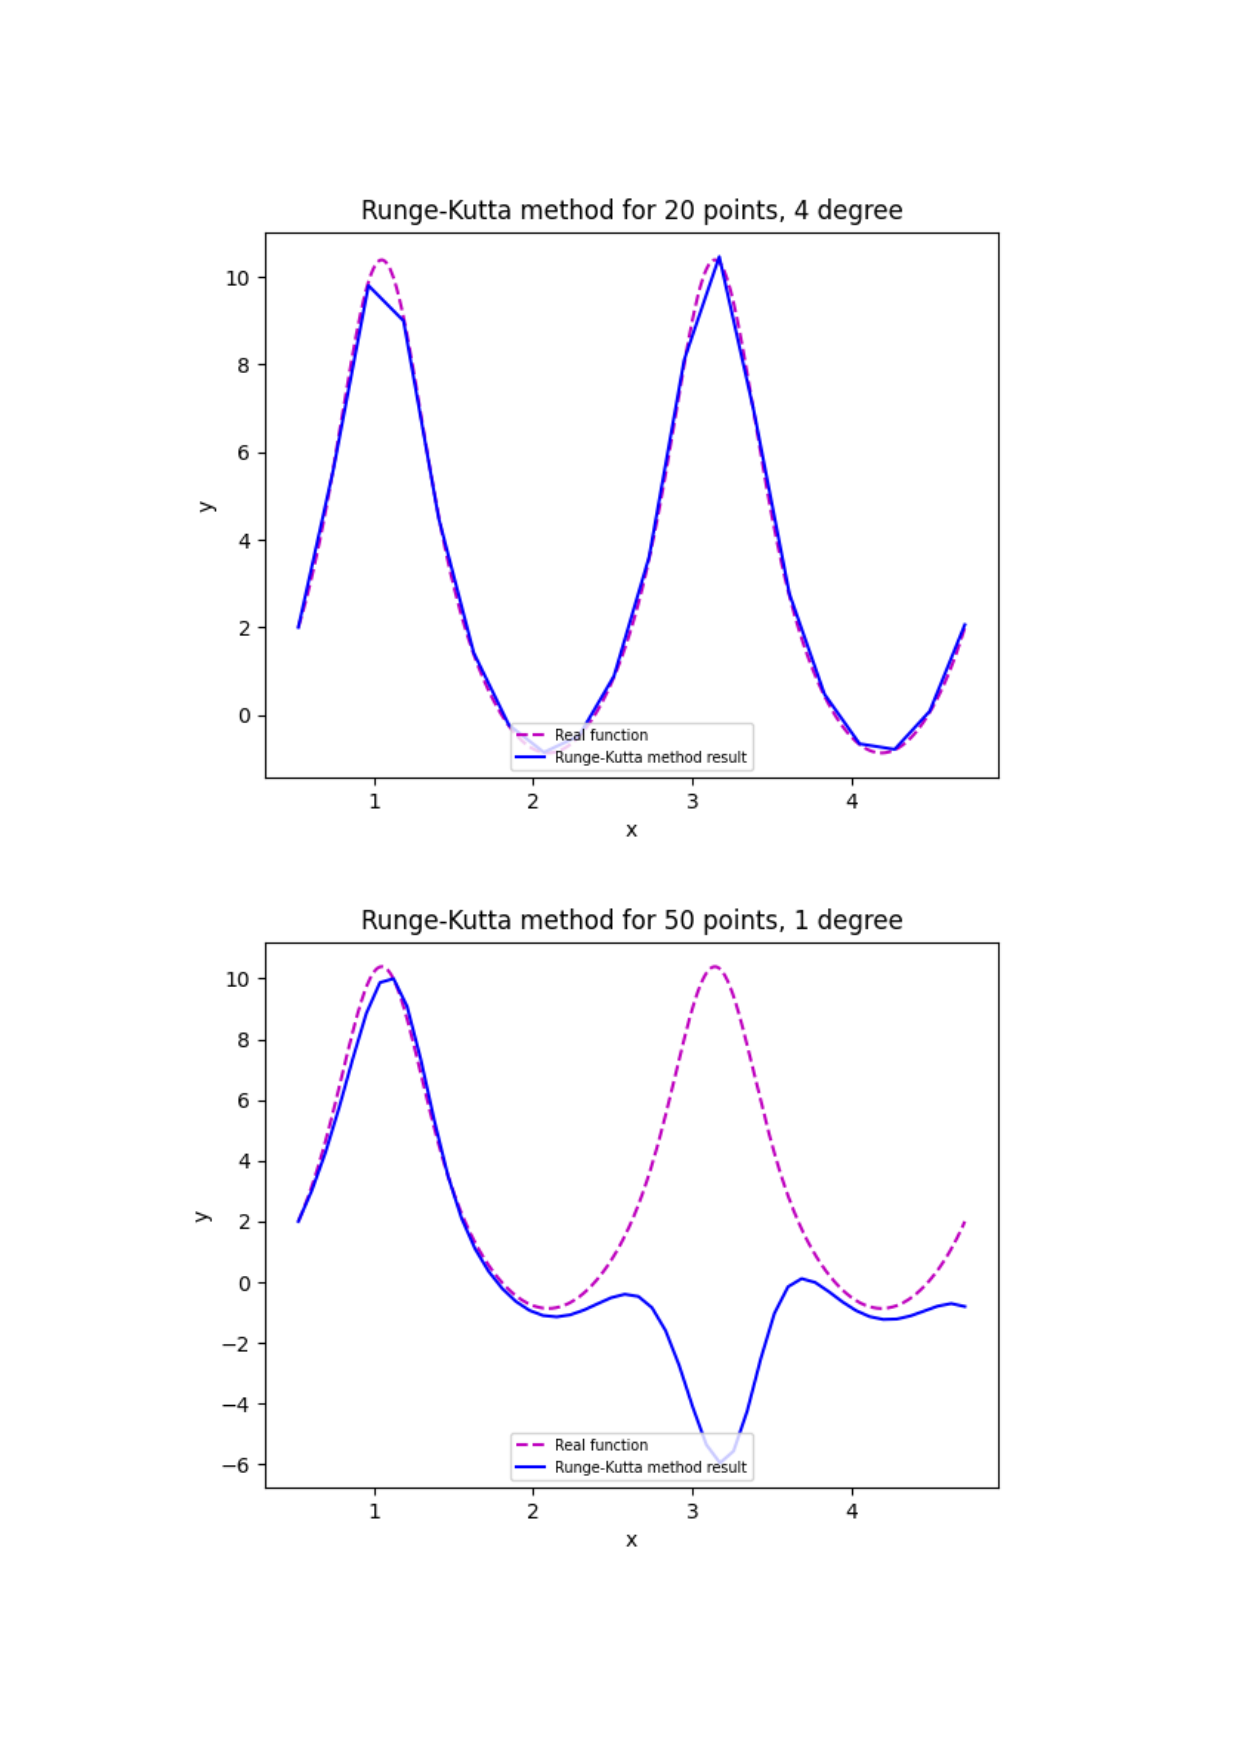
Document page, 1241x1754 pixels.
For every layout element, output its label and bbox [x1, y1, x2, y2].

picture [147, 857, 1093, 1566]
picture [147, 147, 1093, 856]
